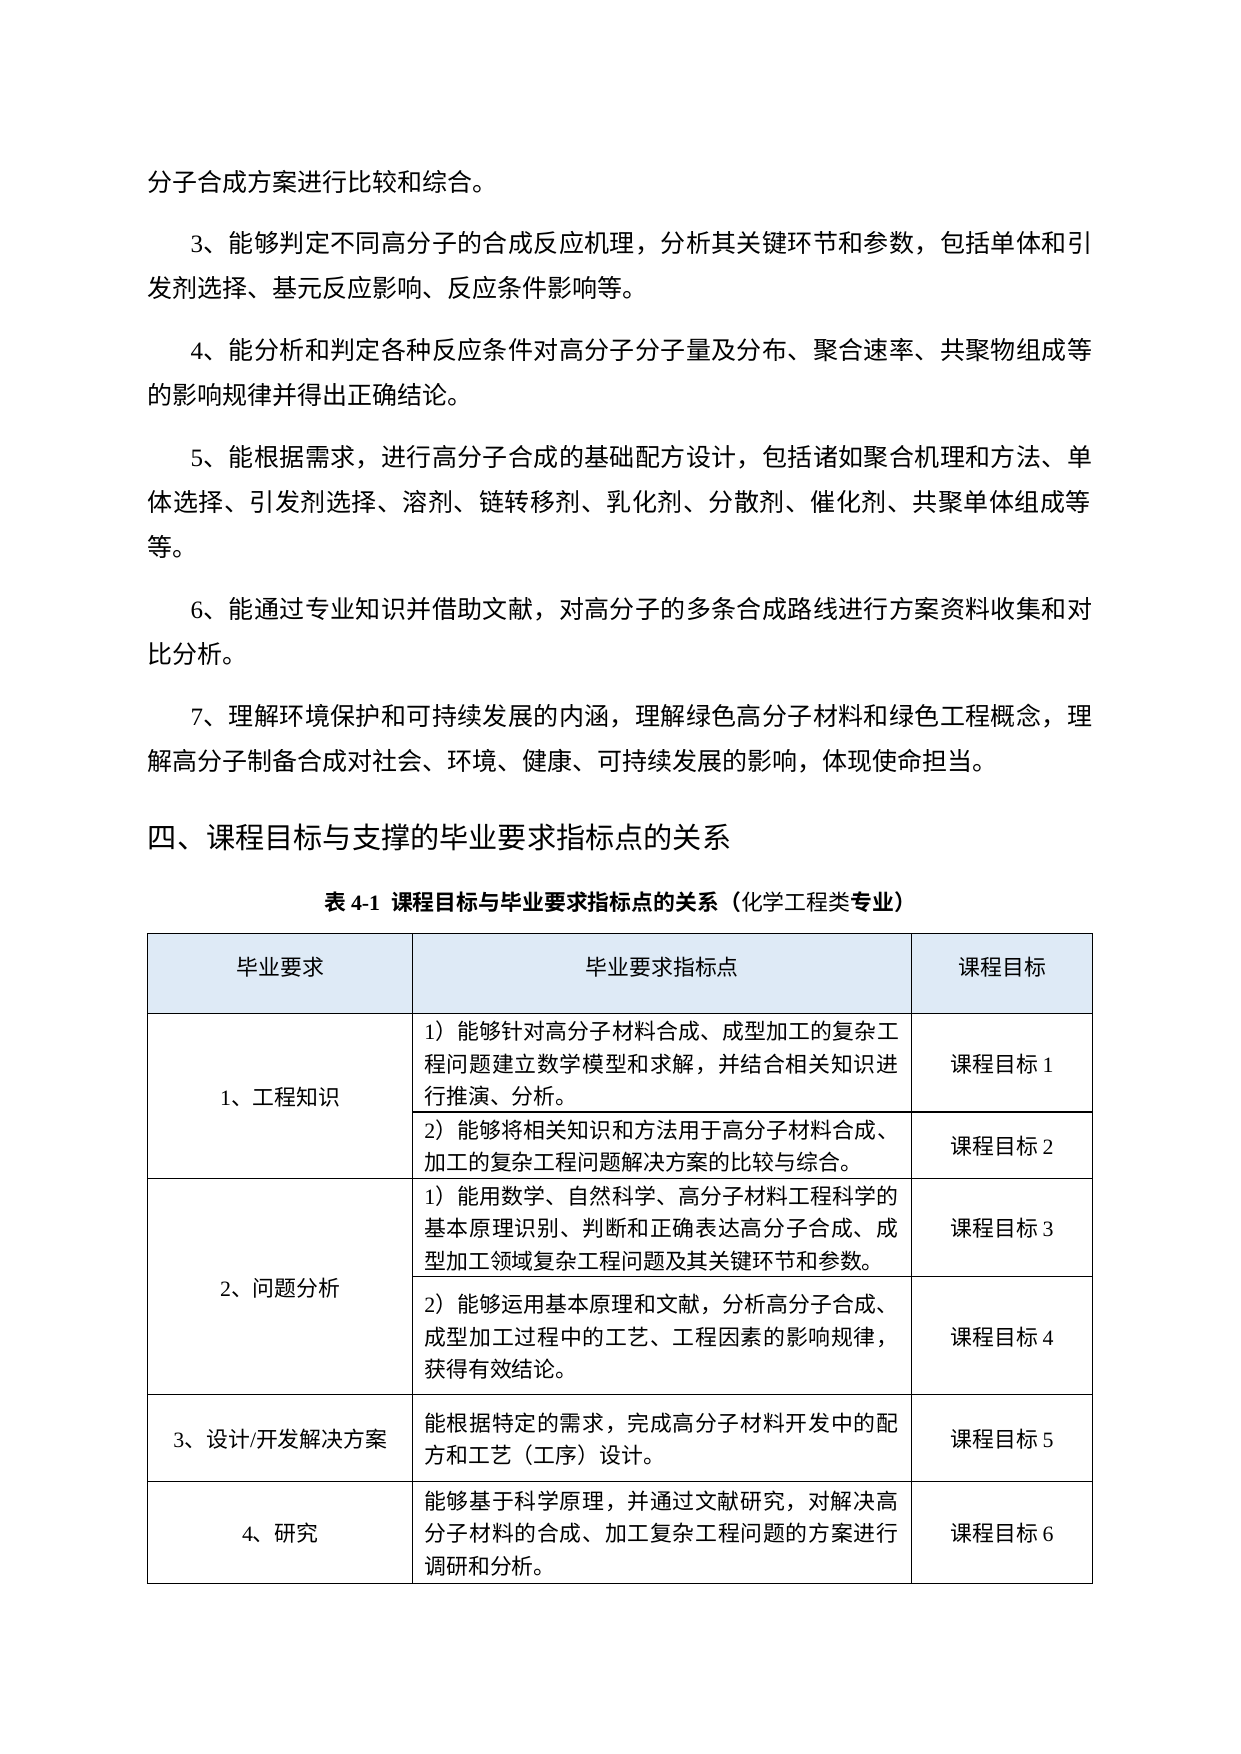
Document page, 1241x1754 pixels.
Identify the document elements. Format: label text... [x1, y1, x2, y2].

table_cell 课程目标6 [912, 1482, 1092, 1583]
table_cell 3、设计/开发解决方案 [148, 1395, 412, 1481]
table_cell 课程目标5 [912, 1395, 1092, 1481]
text 4、能分析和判定各种反应条件对高分子分子量及分布、聚合速率、共聚物组成等的影响规律并得出正确结论。 [148, 330, 1092, 412]
table_header 课程目标 [912, 934, 1092, 1013]
table_cell 2）能够将相关知识和方法用于高分子材料合成、加工的复杂工程问题解决方案的比较与综合。 [413, 1113, 911, 1177]
text 7、理解环境保护和可持续发展的内涵，理解绿色高分子材料和绿色工程概念，理解高分子制备合成对社会、环境、健康、可持续发展的影响，体现使命担当。 [148, 696, 1092, 778]
table_cell 2、问题分析 [148, 1179, 412, 1394]
text 6、能通过专业知识并借助文献，对高分子的多条合成路线进行方案资料收集和对比分析。 [148, 589, 1092, 671]
table_cell 课程目标4 [912, 1277, 1092, 1394]
table_cell 1、工程知识 [148, 1014, 412, 1177]
table_cell 2）能够运用基本原理和文献，分析高分子合成、成型加工过程中的工艺、工程因素的影响规律，获得有效结论。 [413, 1277, 911, 1394]
table_cell 4、研究 [148, 1482, 412, 1583]
table_cell 能根据特定的需求，完成高分子材料开发中的配方和工艺（工序）设计。 [413, 1395, 911, 1481]
table_header 毕业要求指标点 [413, 934, 911, 1013]
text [148, 162, 1092, 198]
table_cell 课程目标2 [912, 1113, 1092, 1177]
table_cell 1）能够针对高分子材料合成、成型加工的复杂工程问题建立数学模型和求解，并结合相关知识进行推演、分析。 [413, 1014, 911, 1111]
text 四、课程目标与支撑的毕业要求指标点的关系 [148, 803, 1092, 868]
table_cell 课程目标3 [912, 1179, 1092, 1276]
table_cell 1）能用数学、自然科学、高分子材料工程科学的基本原理识别、判断和正确表达高分子合成、成型加工领域复杂工程问题及其关键环节和参数。 [413, 1179, 911, 1276]
table_cell 能够基于科学原理，并通过文献研究，对解决高分子材料的合成、加工复杂工程问题的方案进行调研和分析。 [413, 1482, 911, 1583]
text 表4-1 课程目标与毕业要求指标点的关系（化学工程类专业） [148, 884, 1092, 917]
table_cell 课程目标1 [912, 1014, 1092, 1111]
table_header 毕业要求 [148, 934, 412, 1013]
text 3、能够判定不同高分子的合成反应机理，分析其关键环节和参数，包括单体和引发剂选择、基元反应影响、反应条件影响等。 [148, 223, 1092, 305]
text 5、能根据需求，进行高分子合成的基础配方设计，包括诸如聚合机理和方法、单体选择、引发剂选择、溶剂、链转移剂、乳化剂、分散剂、催化剂、共聚单体组成等等。 [148, 437, 1092, 564]
